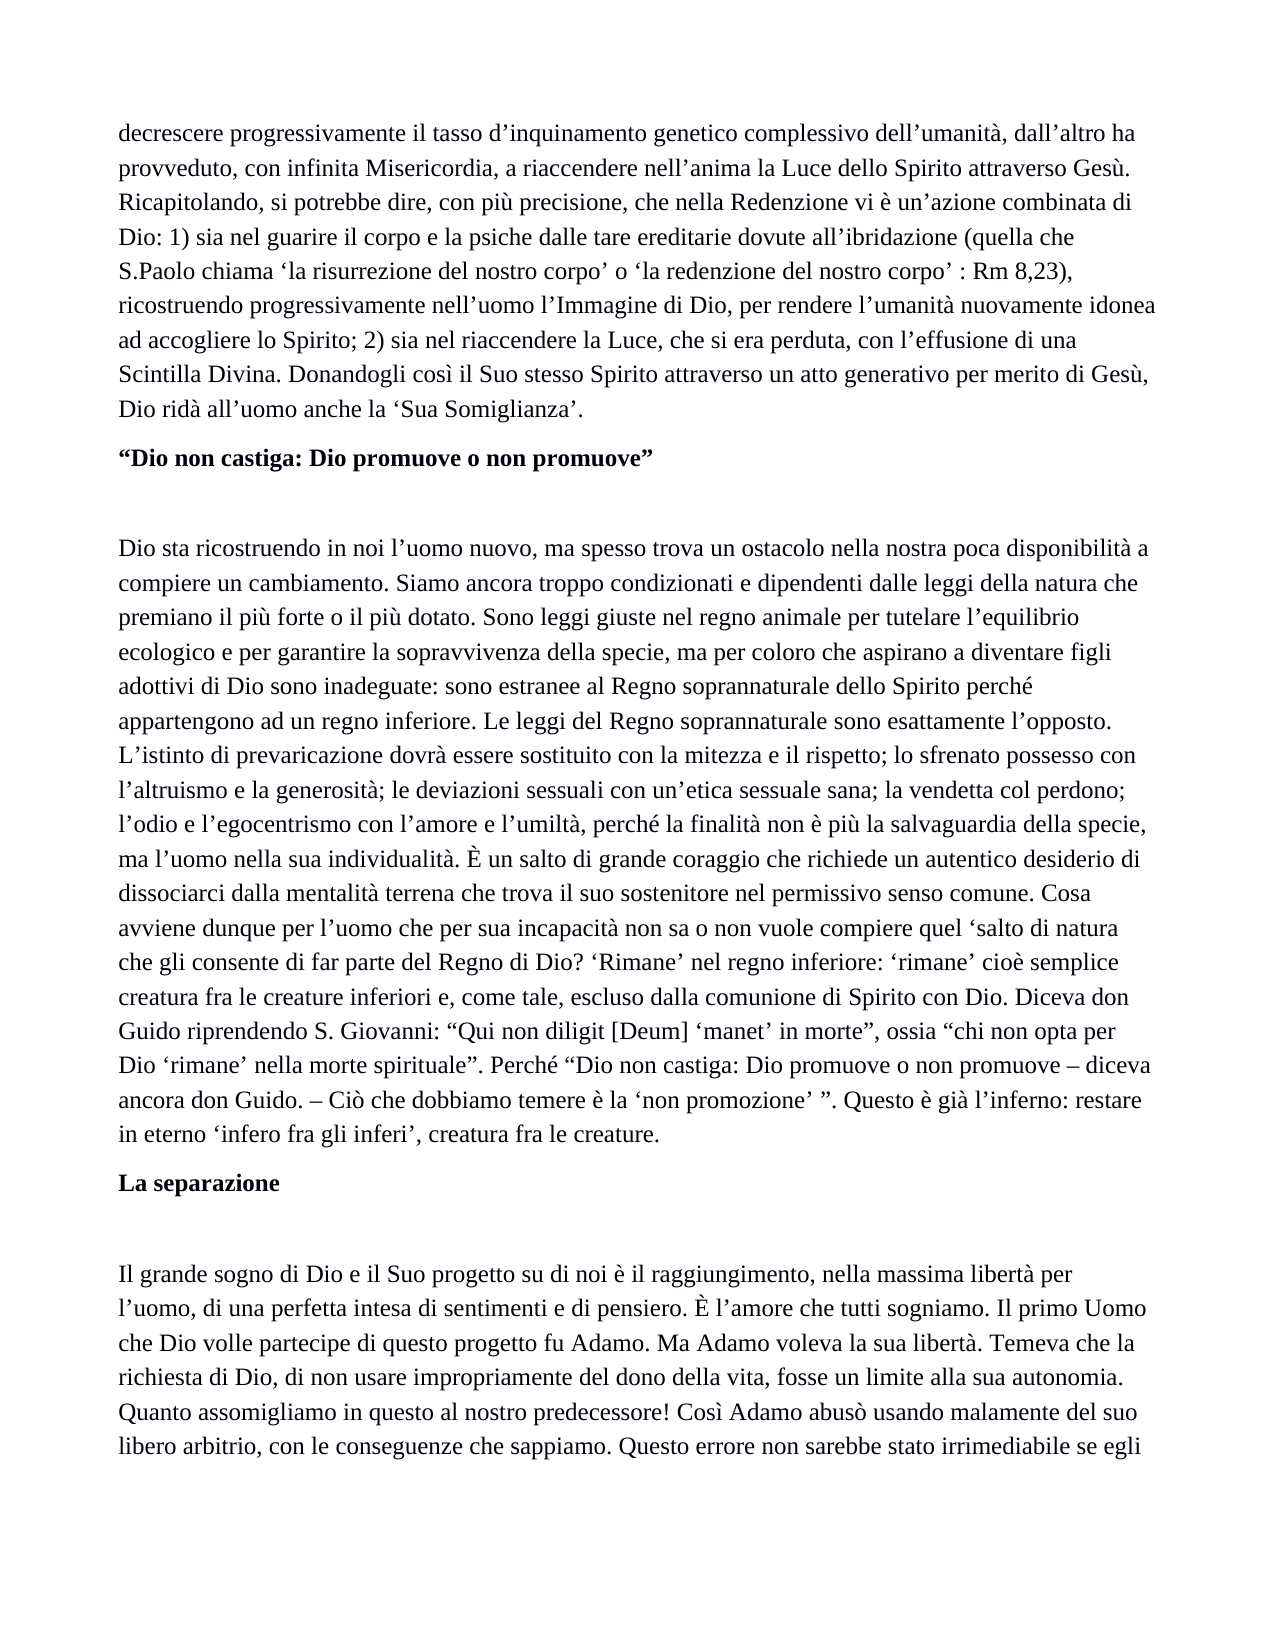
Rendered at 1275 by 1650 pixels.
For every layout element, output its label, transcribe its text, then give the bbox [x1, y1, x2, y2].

subtitle “Dio non castiga: Dio promuove o non promuove” [118, 443, 1157, 472]
subtitle La separazione [118, 1168, 1157, 1197]
text Dio sta ricostruendo in noi l’uomo nuovo, ma spesso trova un ostacolo nella nostra poca disponibilità a compiere un cambiamento. Siamo ancora troppo condizionati e dipendenti dalle leggi della natura che premiano il più forte o il più dotato. Sono leggi giuste nel regno animale per tutelare l’equilibrio ecologico e per garantire la sopravvivenza della specie, ma per coloro che aspirano a diventare figli adottivi di Dio sono inadeguate: sono estranee al Regno soprannaturale dello Spirito perché appartengono ad un regno inferiore. Le leggi del Regno soprannaturale sono esattamente l’opposto. L’istinto di prevaricazione dovrà essere sostituito con la mitezza e il rispetto; lo sfrenato possesso con l’altruismo e la generosità; le deviazioni sessuali con un’etica sessuale sana; la vendetta col perdono; l’odio e l’egocentrismo con l’amore e l’umiltà, perché la finalità non è più la salvaguardia della specie, ma l’uomo nella sua individualità. È un salto di grande coraggio che richiede un autentico desiderio di dissociarci dalla mentalità terrena che trova il suo sostenitore nel permissivo senso comune. Cosa avviene dunque per l’uomo che per sua incapacità non sa o non vuole compiere quel ‘salto di natura che gli consente di far parte del Regno di Dio? ‘Rimane’ nel regno inferiore: ‘rimane’ cioè semplice creatura fra le creature inferiori e, come tale, escluso dalla comunione di Spirito con Dio. Diceva don Guido riprendendo S. Giovanni: “Qui non diligit [Deum] ‘manet’ in morte”, ossia “chi non opta per Dio ‘rimane’ nella morte spirituale”. Perché “Dio non castiga: Dio promuove o non promuove – diceva ancora don Guido. – Ciò che dobbiamo temere è la ‘non promozione’ ”. Questo è già l’inferno: restare in eterno ‘infero fra gli inferi’, creatura fra le creature. [118, 533, 1157, 1148]
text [118, 1259, 1157, 1460]
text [118, 118, 1157, 423]
